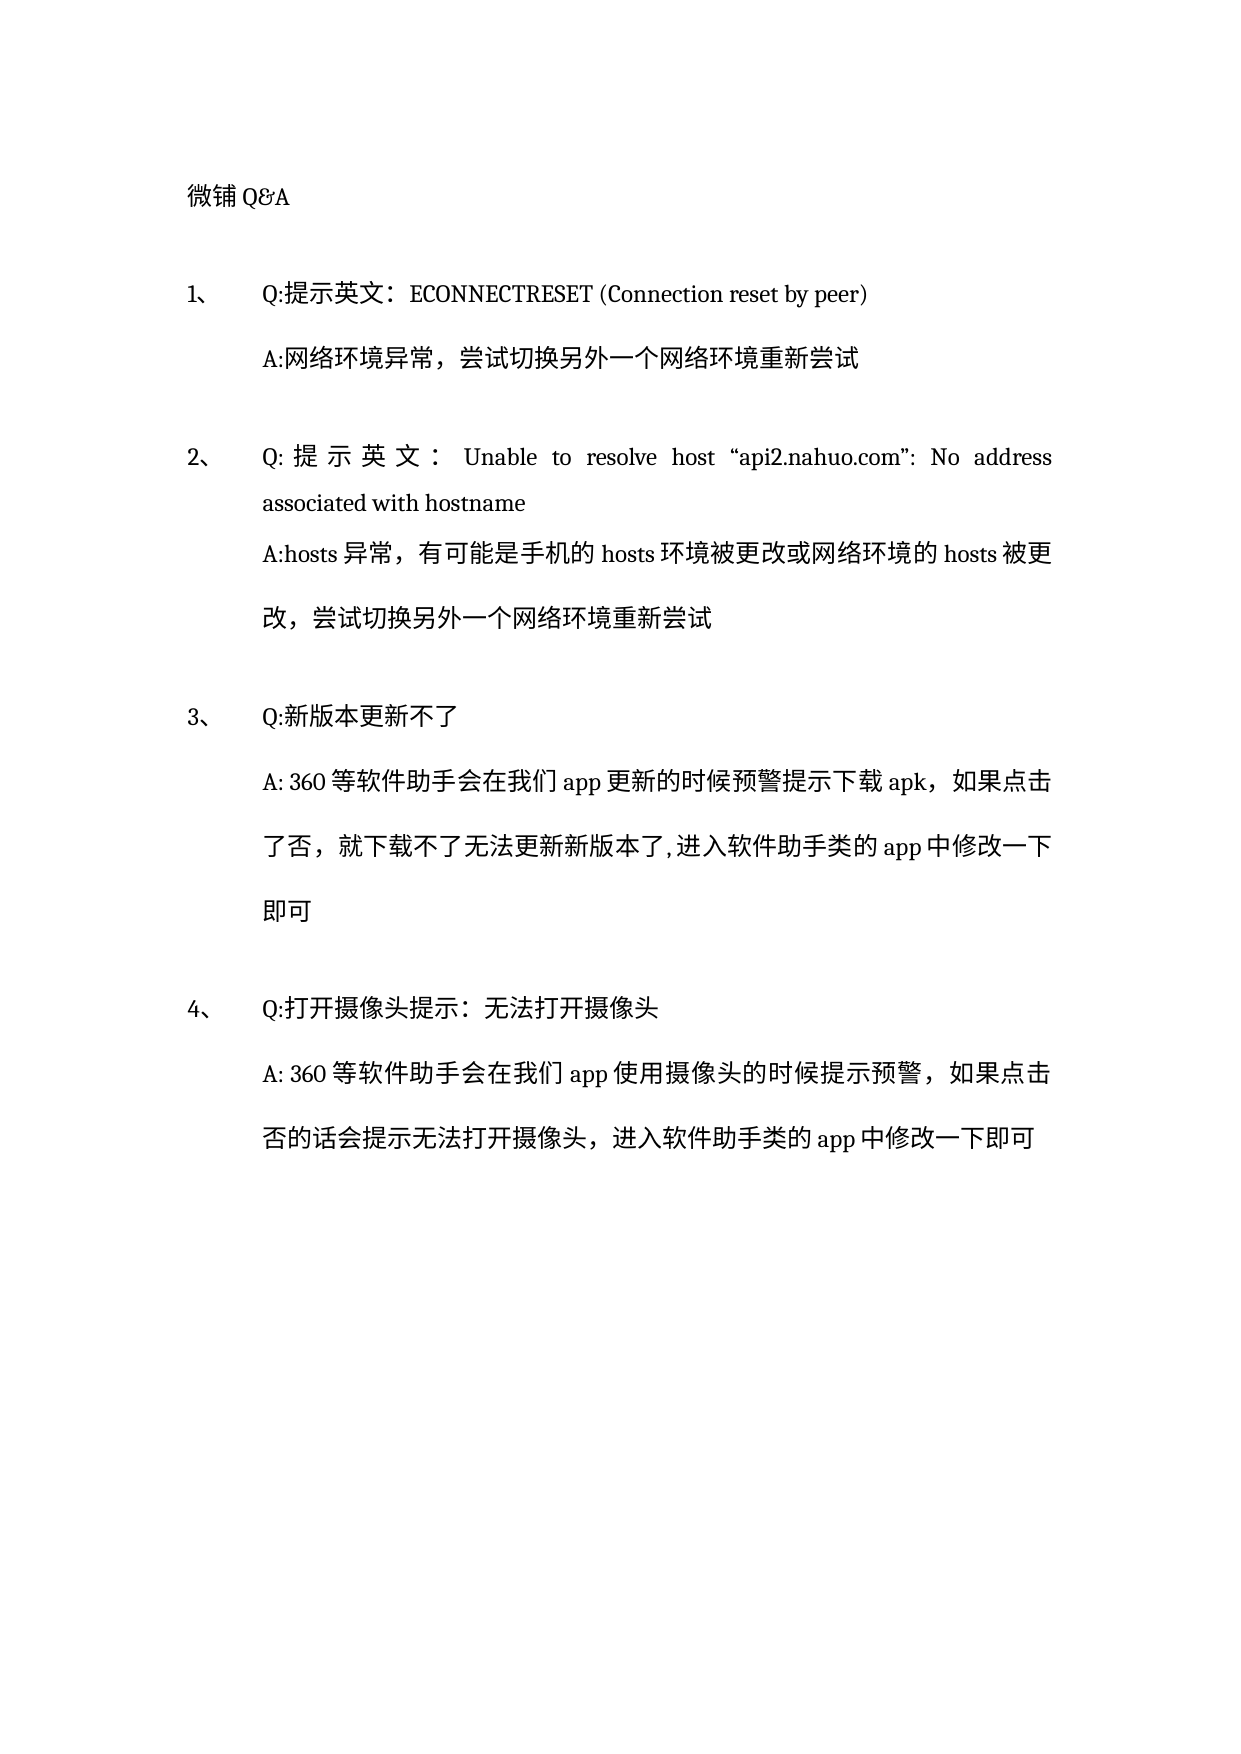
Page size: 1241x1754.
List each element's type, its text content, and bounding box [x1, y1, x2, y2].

list Q:提示英文：ECONNECTRESET (Connection reset by peer) [187, 259, 1053, 324]
list A:hosts异常，有可能是手机的hosts环境被更改或网络环境的hosts被更改，尝试切换另外一个网络环境重新尝试 [262, 519, 1053, 649]
text 微铺Q&A [187, 162, 1053, 227]
list Q:新版本更新不了 [187, 682, 1053, 747]
list A: 360等软件助手会在我们app使用摄像头的时候提示预警，如果点击否的话会提示无法打开摄像头，进入软件助手类的app中修改一下即可 [262, 1039, 1053, 1169]
list A: 360等软件助手会在我们app更新的时候预警提示下载apk，如果点击了否，就下载不了无法更新新版本了, 进入软件助手类的app中修改一下即可 [262, 747, 1053, 942]
list Q:提示英文：Unable to resolve host “api2.nahuo.com”: No address associated with hostname [187, 422, 1053, 519]
list A:网络环境异常，尝试切换另外一个网络环境重新尝试 [262, 324, 1053, 389]
list Q:打开摄像头提示：无法打开摄像头 [187, 974, 1053, 1039]
